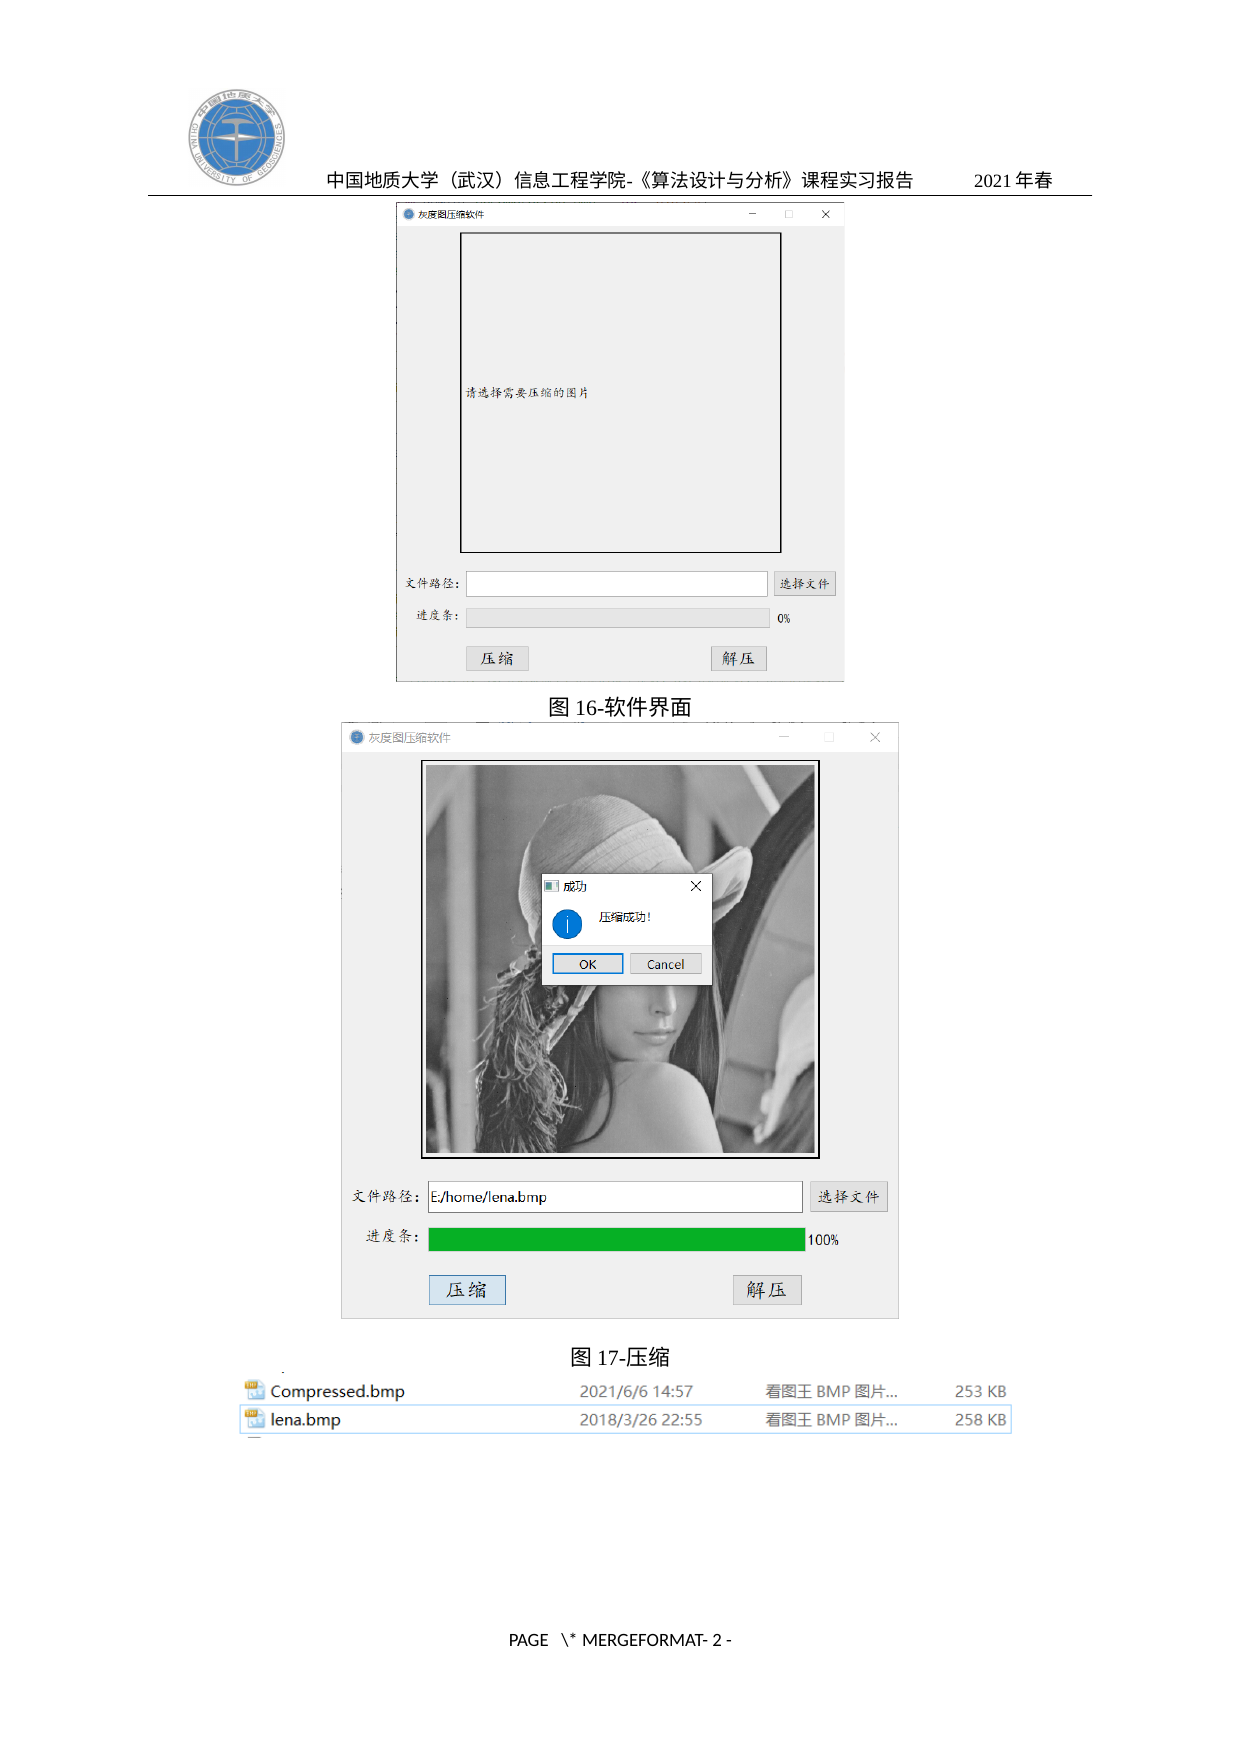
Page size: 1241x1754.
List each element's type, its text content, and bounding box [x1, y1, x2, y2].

picture [221, 1372, 1020, 1438]
text 图16-软件界面 [148, 690, 1092, 722]
picture [341, 722, 899, 1319]
text 图17-压缩 [148, 1340, 1092, 1372]
picture [187, 88, 286, 187]
picture [396, 202, 845, 682]
